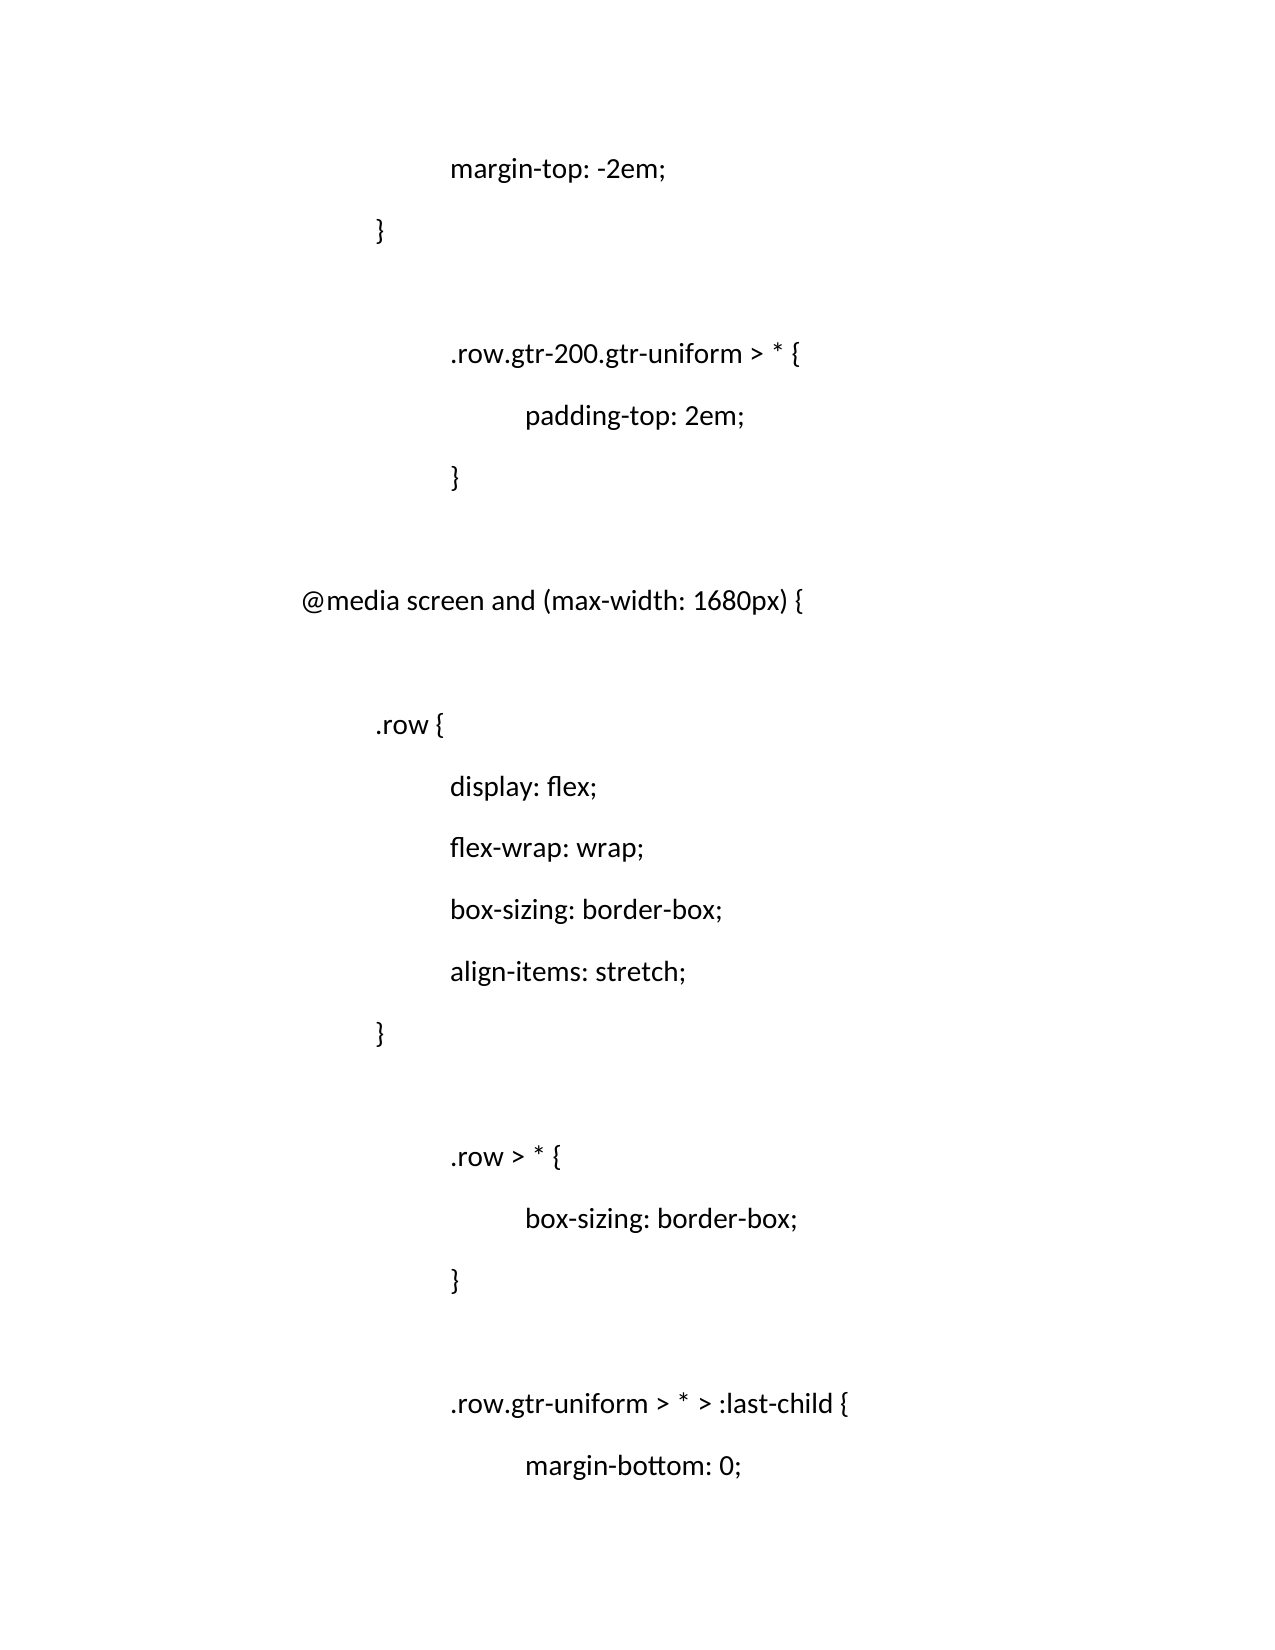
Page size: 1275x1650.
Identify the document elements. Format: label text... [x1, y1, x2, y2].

text box-sizing: border-box; [150, 891, 1125, 927]
text padding-top: 2em; [150, 397, 1125, 433]
text margin-bottom: 0; [150, 1447, 1125, 1483]
text display: flex; [150, 768, 1125, 803]
text } [150, 1262, 1125, 1297]
text align-items: stretch; [150, 953, 1125, 989]
text box-sizing: border-box; [150, 1200, 1125, 1236]
text .row.gtr-200.gtr-uniform > * { [150, 335, 1125, 371]
text } [150, 212, 1125, 247]
text margin-top: -2em; [150, 150, 1125, 186]
text .row { [150, 706, 1125, 742]
text } [150, 1015, 1125, 1050]
text flex-wrap: wrap; [150, 829, 1125, 865]
text .row > * { [150, 1138, 1125, 1174]
text .row.gtr-uniform > * > :last-child { [150, 1385, 1125, 1421]
text } [150, 459, 1125, 494]
text @media screen and (max-width: 1680px) { [150, 582, 1125, 618]
